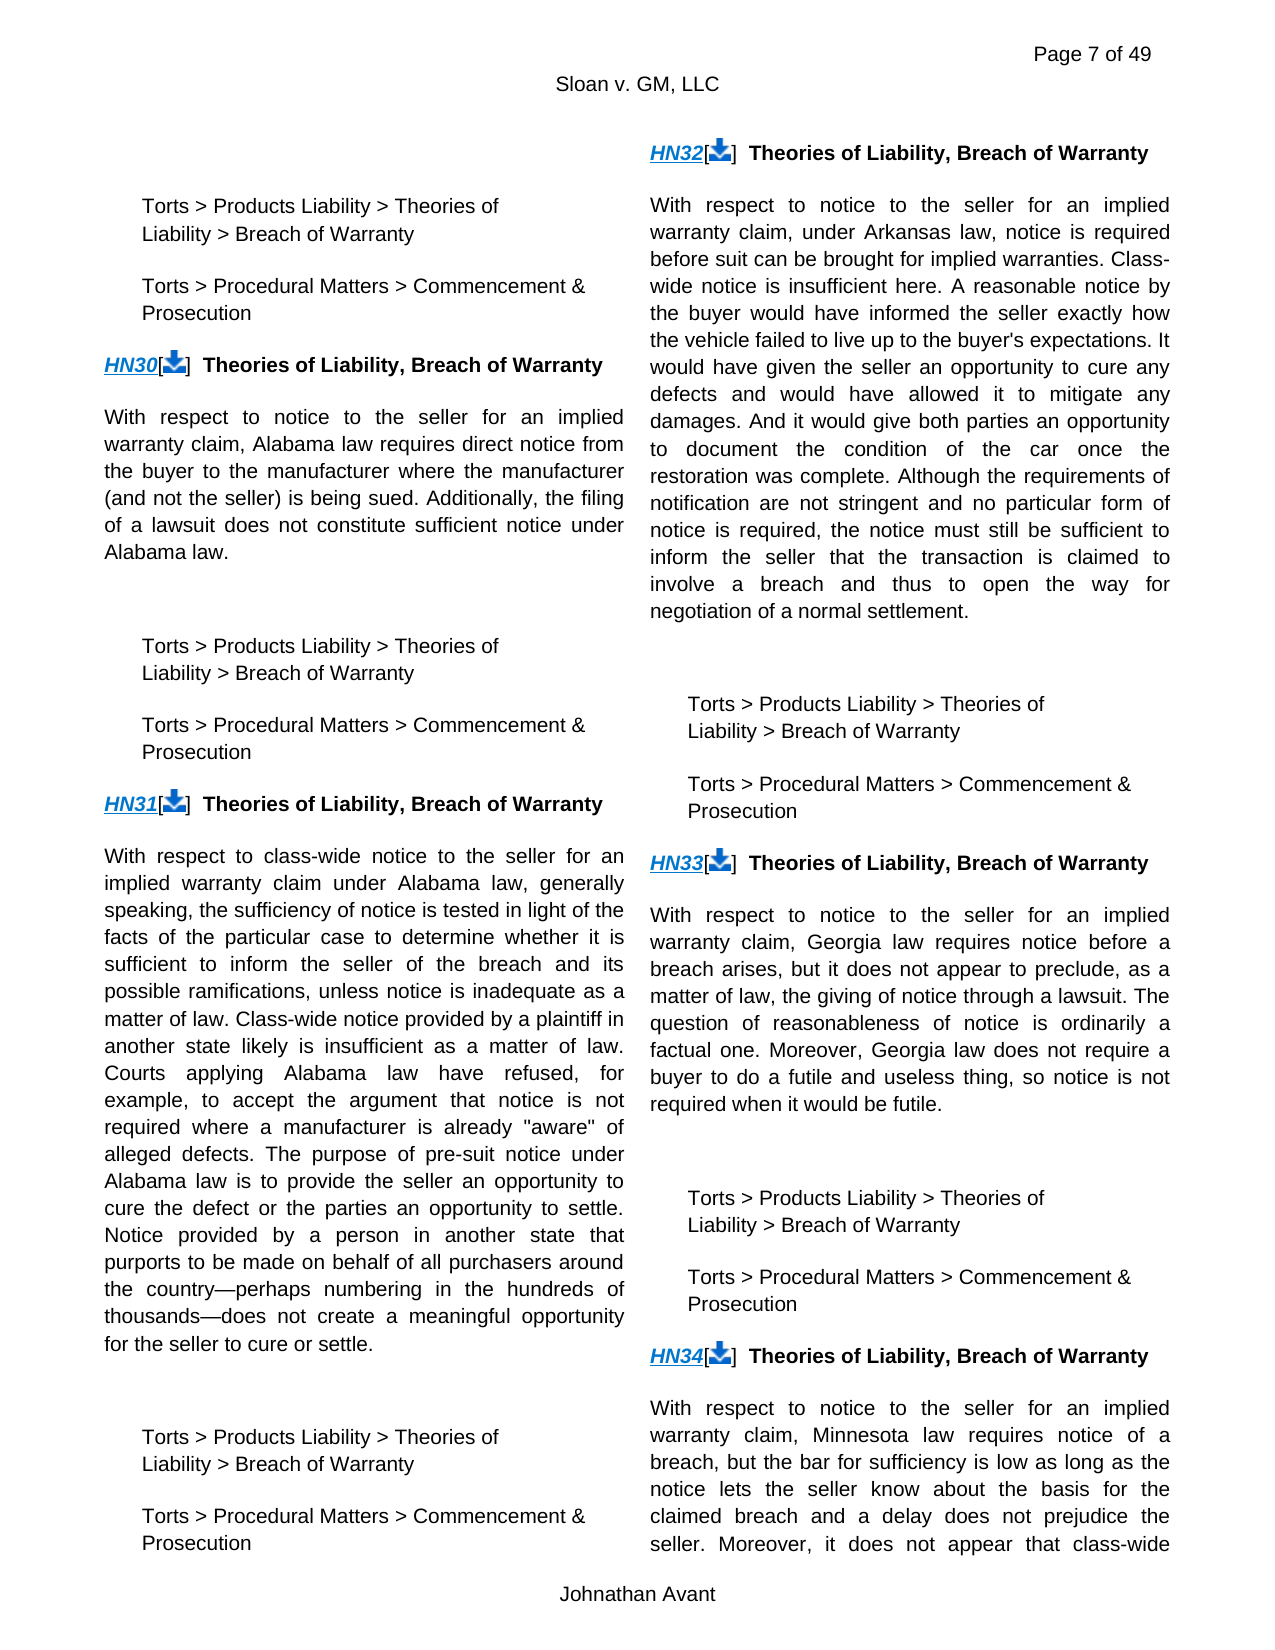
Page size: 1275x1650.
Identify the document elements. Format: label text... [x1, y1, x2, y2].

text HN30[] Theories of Liability, Breach of Warranty [104, 349, 625, 377]
text Torts > Procedural Matters > Commencement & Prosecution [687, 768, 1171, 822]
text With respect to notice to the seller for an implied warranty claim, Alabama law requires direct notice from the buyer to the manufacturer where the manufacturer (and not the seller) is being sued. Additionally, the filing of a lawsuit does not constitute sufficient notice under Alabama law. [104, 402, 625, 564]
text Torts > Procedural Matters > Commencement & Prosecution [142, 709, 625, 764]
picture [163, 789, 186, 812]
text Torts > Procedural Matters > Commencement & Prosecution [142, 270, 625, 324]
text Torts > Procedural Matters > Commencement & Prosecution [687, 1262, 1171, 1316]
picture [709, 1341, 731, 1364]
text HN31[] Theories of Liability, Breach of Warranty [104, 789, 625, 816]
picture [709, 848, 731, 871]
text With respect to notice to the seller for an implied warranty claim, under Arkansas law, notice is required before suit can be brought for implied warranties. Class-wide notice is insufficient here. A reasonable notice by the buyer would have informed the seller exactly how the vehicle failed to live up to the buyer's expectations. It would have given the seller an opportunity to cure any defects and would have allowed it to mitigate any damages. And it would give both parties an opportunity to document the condition of the car once the restoration was complete. Although the requirements of notification are not stringent and no particular form of notice is required, the notice must still be sufficient to inform the seller that the transaction is claimed to involve a breach and thus to open the way for negotiation of a normal settlement. [650, 189, 1171, 623]
text Torts > Products Liability > Theories of Liability > Breach of Warranty [142, 630, 625, 684]
text Torts > Procedural Matters > Commencement & Prosecution [142, 1501, 625, 1555]
picture [163, 350, 186, 373]
text Torts > Products Liability > Theories of Liability > Breach of Warranty [142, 1422, 625, 1476]
text Torts > Products Liability > Theories of Liability > Breach of Warranty [142, 191, 625, 245]
text HN33[] Theories of Liability, Breach of Warranty [650, 847, 1171, 874]
text Torts > Products Liability > Theories of Liability > Breach of Warranty [687, 1182, 1171, 1237]
text With respect to class-wide notice to the seller for an implied warranty claim under Alabama law, generally speaking, the sufficiency of notice is tested in light of the facts of the particular case to determine whether it is sufficient to inform the seller of the breach and its possible ramifications, unless notice is inadequate as a matter of law. Class-wide notice provided by a plaintiff in another state likely is insufficient as a matter of law. Courts applying Alabama law have refused, for example, to accept the argument that notice is not required where a manufacturer is already "aware" of alleged defects. The purpose of pre-suit notice under Alabama law is to provide the seller an opportunity to cure the defect or the parties an opportunity to settle. Notice provided by a person in another state that purports to be made on behalf of all purchasers around the country—perhaps numbering in the hundreds of thousands—does not create a meaningful opportunity for the seller to cure or settle. [104, 841, 625, 1355]
text Torts > Products Liability > Theories of Liability > Breach of Warranty [687, 689, 1171, 743]
text With respect to notice to the seller for an implied warranty claim, Georgia law requires notice before a breach arises, but it does not appear to preclude, as a matter of law, the giving of notice through a lawsuit. The question of reasonableness of notice is ordinarily a factual one. Moreover, Georgia law does not require a buyer to do a futile and useless thing, so notice is not required when it would be futile. [650, 899, 1171, 1116]
text HN34[] Theories of Liability, Breach of Warranty [650, 1341, 1171, 1368]
text HN32[] Theories of Liability, Breach of Warranty [650, 137, 1171, 164]
picture [709, 138, 731, 161]
